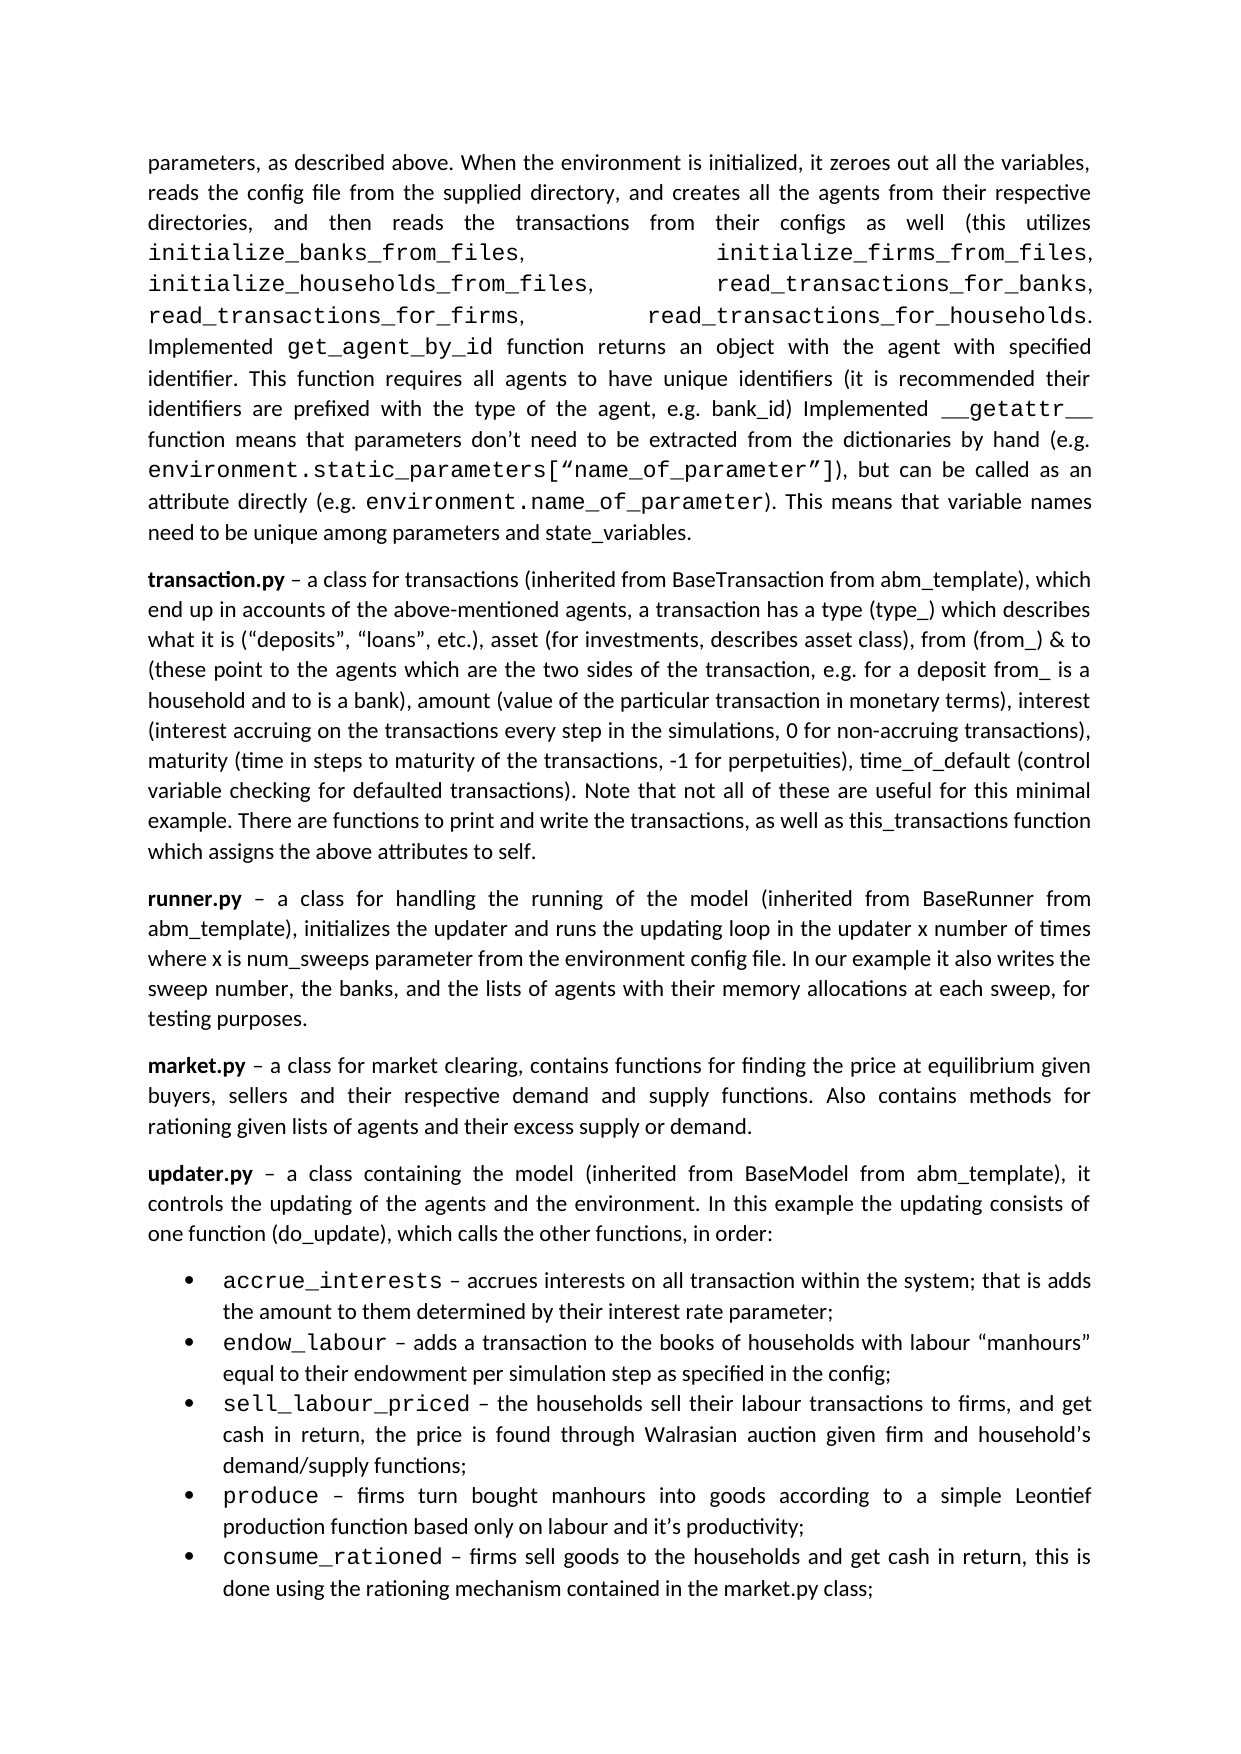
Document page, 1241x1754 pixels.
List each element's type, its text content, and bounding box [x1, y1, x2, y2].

text updater.py – a class containing the model (inherited from BaseModel from abm_template), it controls the updating of the agents and the environment. In this example the updating consists of one function (do_update), which calls the other functions, in order: [148, 1159, 1093, 1247]
list produce – firms turn bought manhours into goods according to a simple Leontief production function based only on labour and it’s productivity; [185, 1481, 1093, 1540]
text market.py – a class for market clearing, contains functions for finding the price at equilibrium given buyers, sellers and their respective demand and supply functions. Also contains methods for rationing given lists of agents and their excess supply or demand. [148, 1051, 1093, 1140]
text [148, 148, 1093, 546]
text transaction.py – a class for transactions (inherited from BaseTransaction from abm_template), which end up in accounts of the above-mentioned agents, a transaction has a type (type_) which describes what it is (“deposits”, “loans”, etc.), asset (for investments, describes asset class), from (from_) & to (these point to the agents which are the two sides of the transaction, e.g. for a deposit from_ is a household and to is a bank), amount (value of the particular transaction in monetary terms), interest (interest accruing on the transactions every step in the simulations, 0 for non-accruing transactions), maturity (time in steps to maturity of the transactions, -1 for perpetuities), time_of_default (control variable checking for defaulted transactions). Note that not all of these are useful for this minimal example. There are functions to print and write the transactions, as well as this_transactions function which assigns the above attributes to self. [148, 565, 1093, 865]
list accrue_interests – accrues interests on all transaction within the system; that is adds the amount to them determined by their interest rate parameter; [185, 1266, 1093, 1325]
list sell_labour_priced – the households sell their labour transactions to firms, and get cash in return, the price is found through Walrasian auction given firm and household’s demand/supply functions; [185, 1389, 1093, 1479]
list endow_labour – adds a transaction to the books of households with labour “manhours” equal to their endowment per simulation step as specified in the config; [185, 1328, 1093, 1387]
list consume_rationed – firms sell goods to the households and get cash in return, this is done using the rationing mechanism contained in the market.py class; [185, 1542, 1093, 1602]
text runner.py – a class for handling the running of the model (inherited from BaseRunner from abm_template), initializes the updater and runs the updating loop in the updater x number of times where x is num_sweeps parameter from the environment config file. In our example it also writes the sweep number, the banks, and the lists of agents with their memory allocations at each sweep, for testing purposes. [148, 884, 1093, 1033]
